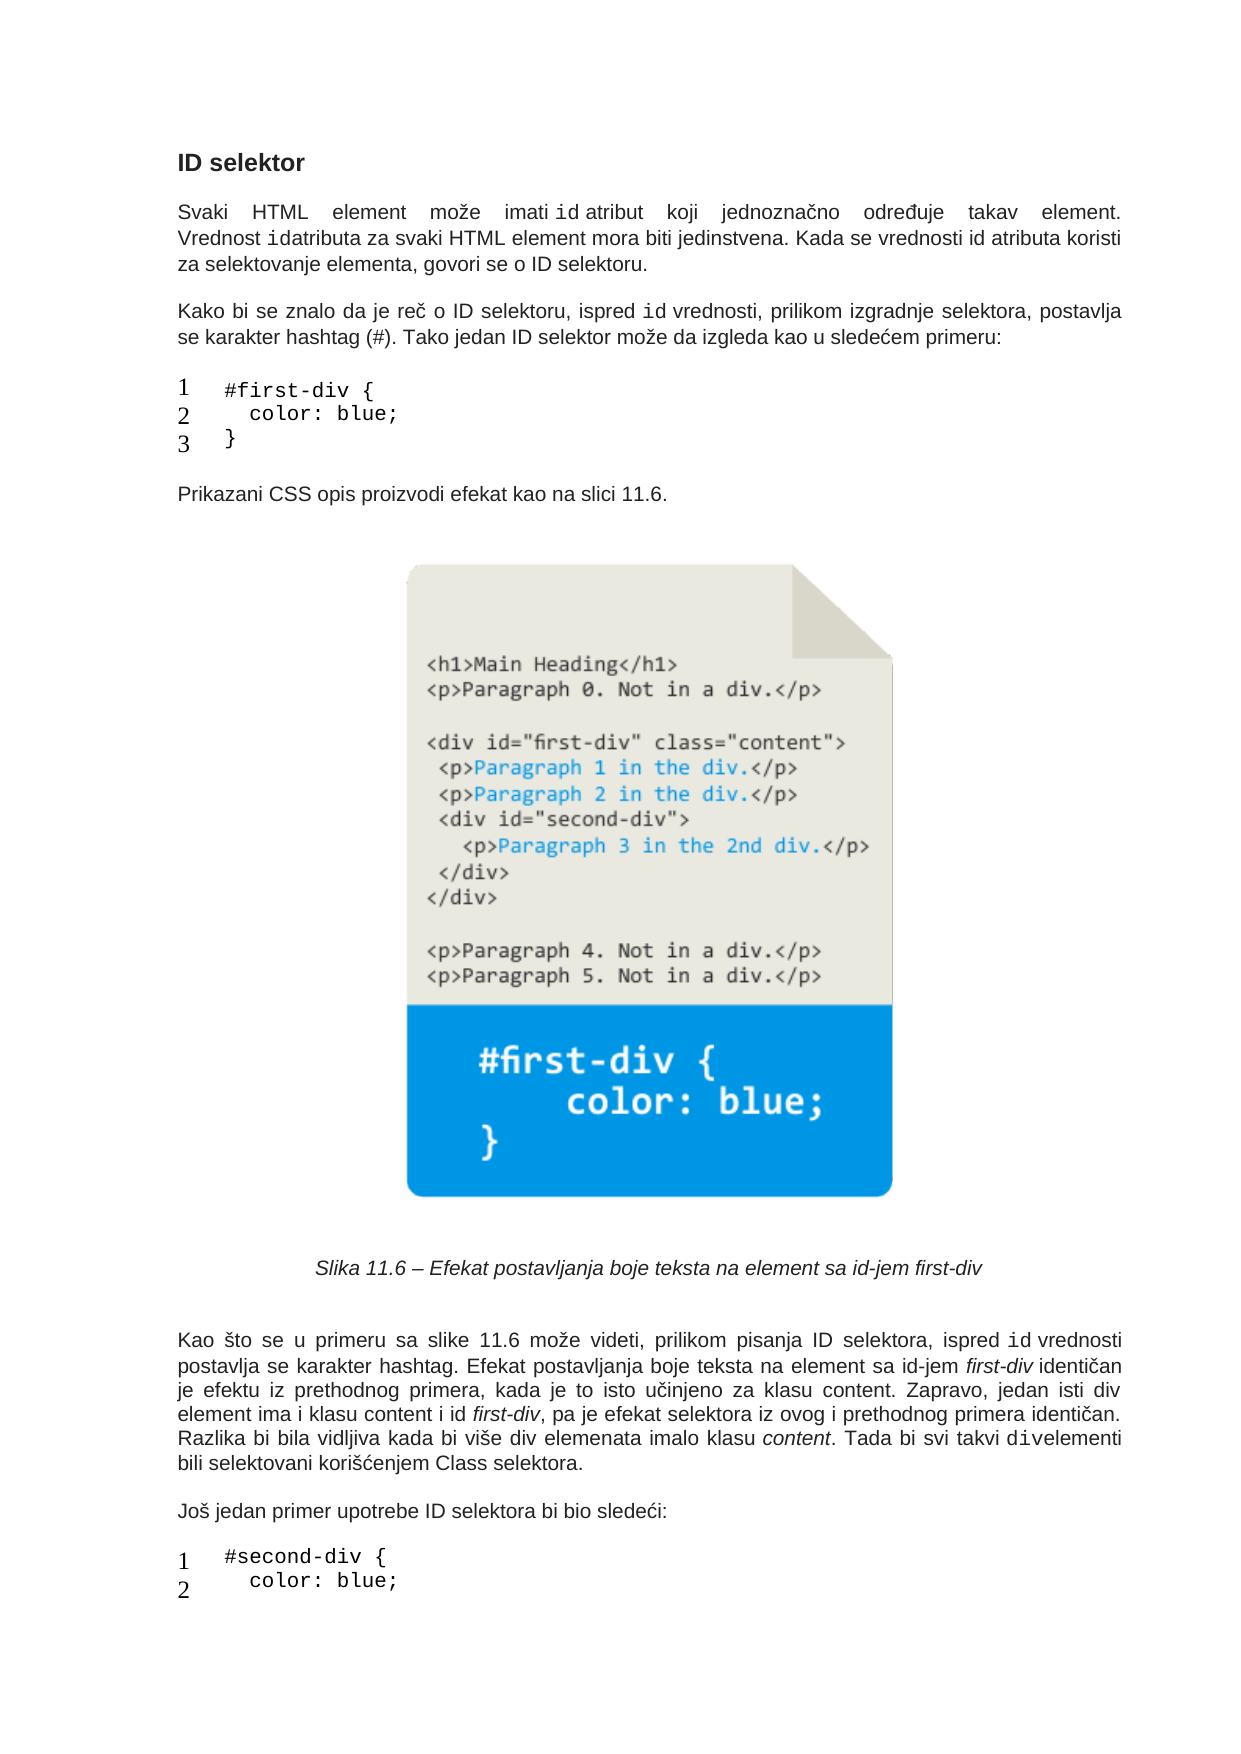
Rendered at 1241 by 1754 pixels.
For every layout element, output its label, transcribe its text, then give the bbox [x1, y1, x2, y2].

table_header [224, 1546, 1088, 1603]
text ID selektor [177, 148, 1122, 176]
text Slika 11.6 – Efekat postavljanja boje teksta na element sa id-jem first-div [177, 1256, 1122, 1280]
text Kako bi se znalo da je reč o ID selektoru, ispred id vrednosti, prilikom izgradnje selektora, postavlja se karakter hashtag (#). Tako jedan ID selektor može da izgleda kao u sledećem primeru: [177, 299, 1122, 349]
text Svaki HTML element može imati id atribut koji jednoznačno određuje takav element. Vrednost idatributa za svaki HTML element mora biti jedinstvena. Kada se vrednosti id atributa koristi za selektovanje elementa, govori se o ID selektoru. [177, 200, 1122, 275]
table_header 1 2 3 [177, 372, 224, 458]
picture [376, 529, 924, 1233]
text Još jedan primer upotrebe ID selektora bi bio sledeći: [177, 1498, 1122, 1522]
table_header 1 2 3 [177, 1546, 224, 1603]
text Kao što se u primeru sa slike 11.6 može videti, prilikom pisanja ID selektora, ispred id vrednosti postavlja se karakter hashtag. Efekat postavljanja boje teksta na element sa id-jem first-div identičan je efektu iz prethodnog primera, kada je to isto učinjeno za klasu content. Zapravo, jedan isti div element ima i klasu content i id first-div, pa je efekat selektora iz ovog i prethodnog primera identičan. Razlika bi bila vidljiva kada bi više div elemenata imalo klasu content. Tada bi svi takvi divelementi bili selektovani korišćenjem Class selektora. [177, 1304, 1122, 1475]
text Prikazani CSS opis proizvodi efekat kao na slici 11.6. [177, 458, 1122, 506]
table_header #first-div { color: blue; } [224, 372, 1088, 458]
